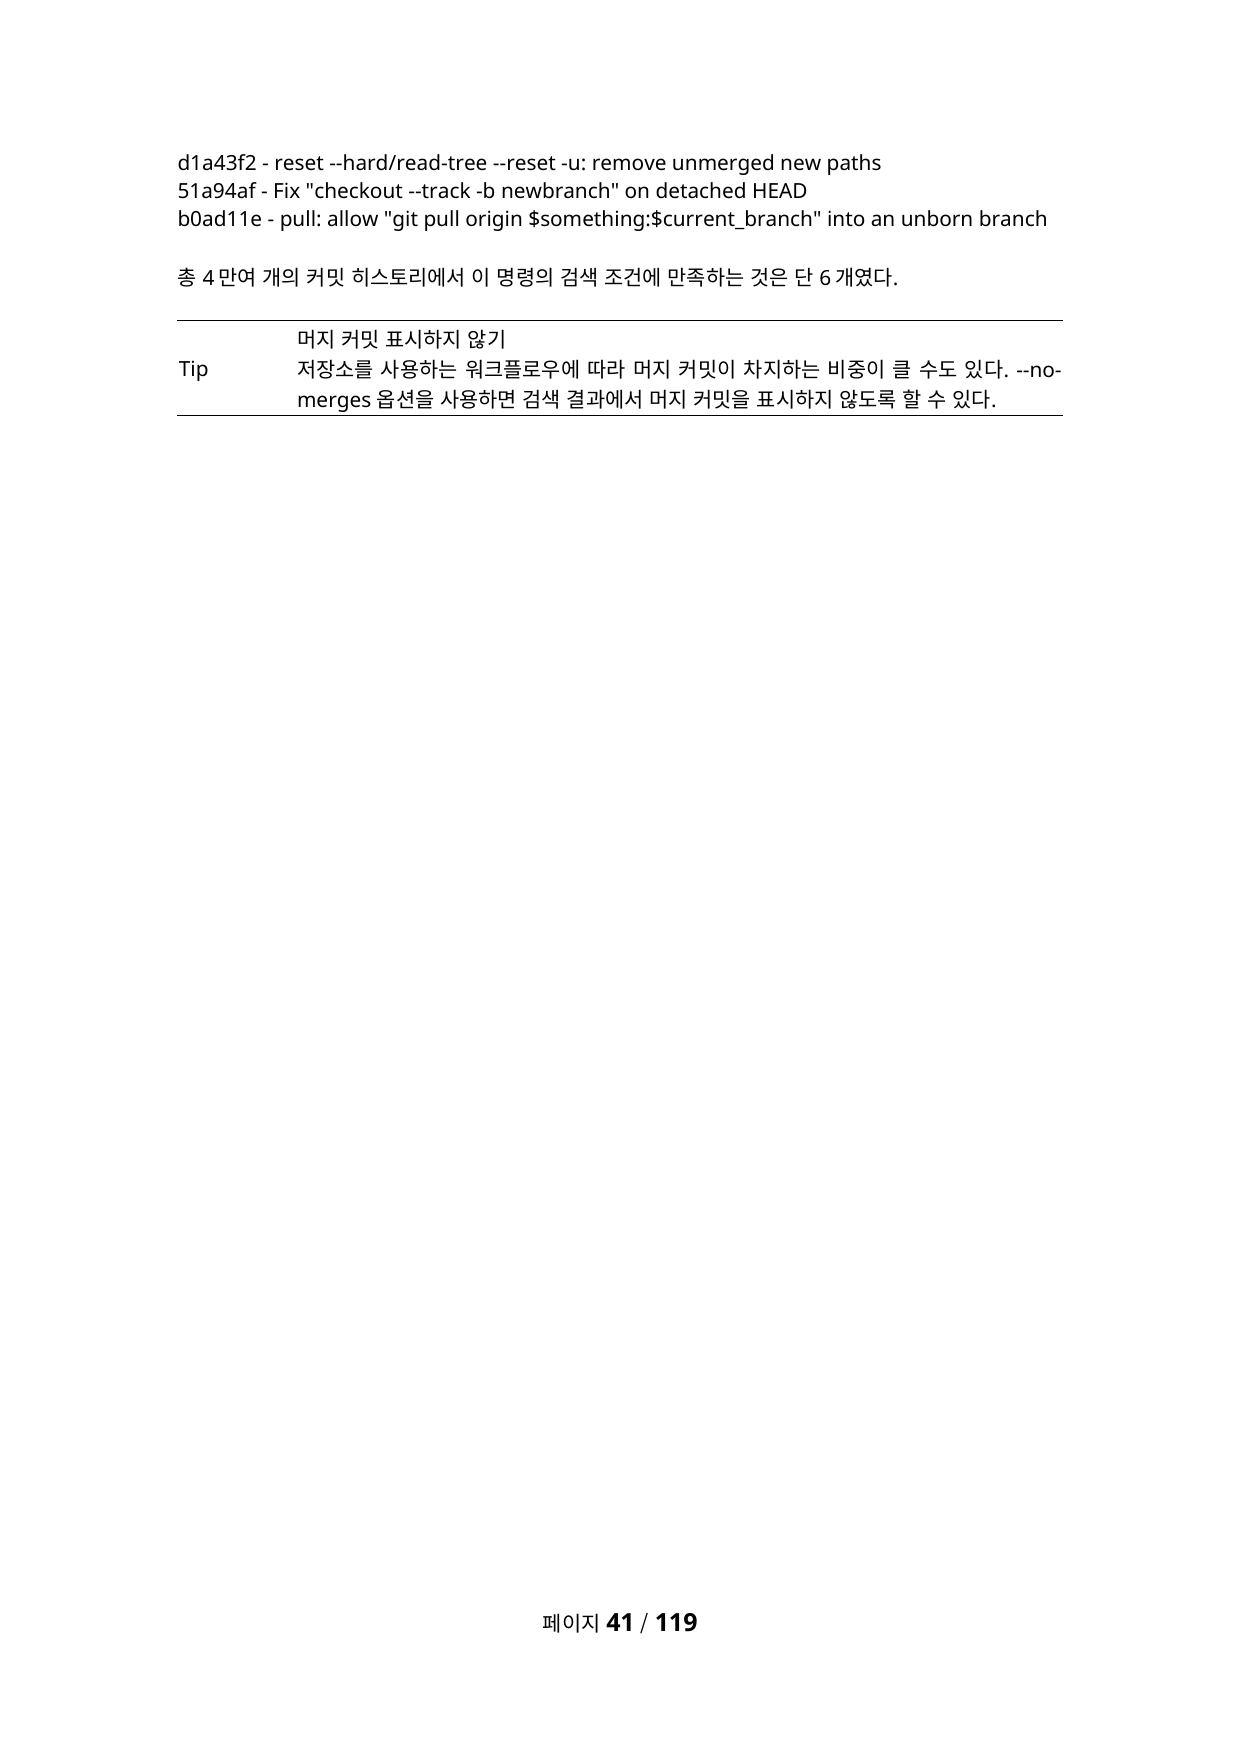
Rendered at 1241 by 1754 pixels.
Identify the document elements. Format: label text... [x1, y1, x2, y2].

text 51a94af - Fix "checkout --track -b newbranch" on detached HEAD [177, 176, 1063, 204]
text b0ad11e - pull: allow "git pull origin $something:$current_branch" into an unborn branch [177, 204, 1063, 233]
table_header 머지 커밋 표시하지 않기 저장소를 사용하는 워크플로우에 따라 머지 커밋이 차지하는 비중이 클 수도 있다. --no-merges 옵션을 사용하면 검색 결과에서 머지 커밋을 표시하지 않도록 할 수 있다. [295, 321, 1063, 415]
table_header Tip [177, 321, 295, 415]
text 총 4만여 개의 커밋 히스토리에서 이 명령의 검색 조건에 만족하는 것은 단 6개였다. [177, 261, 1063, 292]
text d1a43f2 - reset --hard/read-tree --reset -u: remove unmerged new paths [177, 148, 1063, 176]
